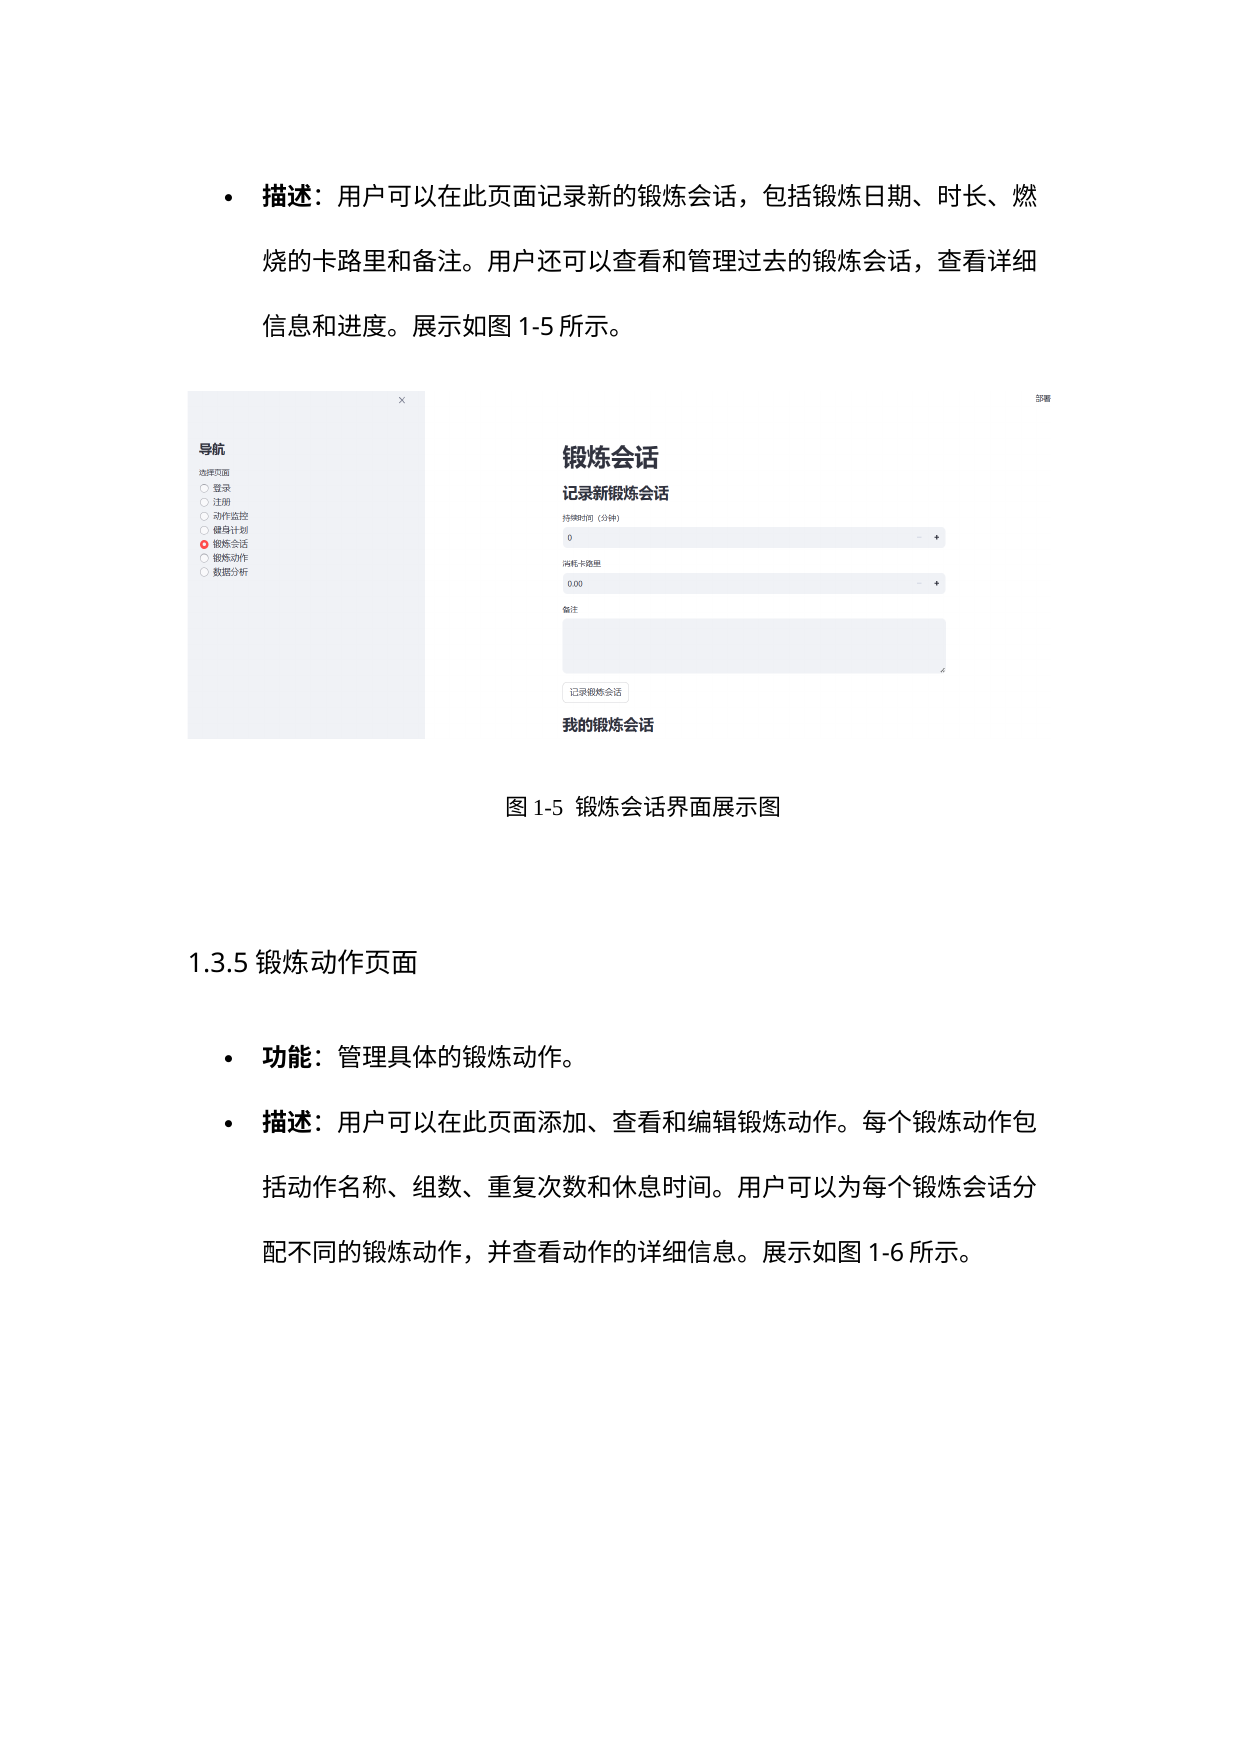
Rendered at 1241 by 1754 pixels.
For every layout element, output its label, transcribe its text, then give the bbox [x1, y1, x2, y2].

list 描述：用户可以在此页面添加、查看和编辑锻炼动作。每个锻炼动作包括动作名称、组数、重复次数和休息时间。用户可以为每个锻炼会话分配不同的锻炼动作，并查看动作的详细信息。展示如图1-6所示。 [225, 1088, 1053, 1283]
list 功能：管理具体的锻炼动作。 [225, 1023, 1053, 1088]
picture [187, 391, 1052, 739]
list 描述：用户可以在此页面记录新的锻炼会话，包括锻炼日期、时长、燃烧的卡路里和备注。用户还可以查看和管理过去的锻炼会话，查看详细信息和进度。展示如图1-5所示。 [225, 162, 1053, 357]
subtitle 1.3.5 锻炼动作页面 [187, 929, 1053, 994]
text 图1-5 锻炼会话界面展示图 [187, 773, 1053, 838]
